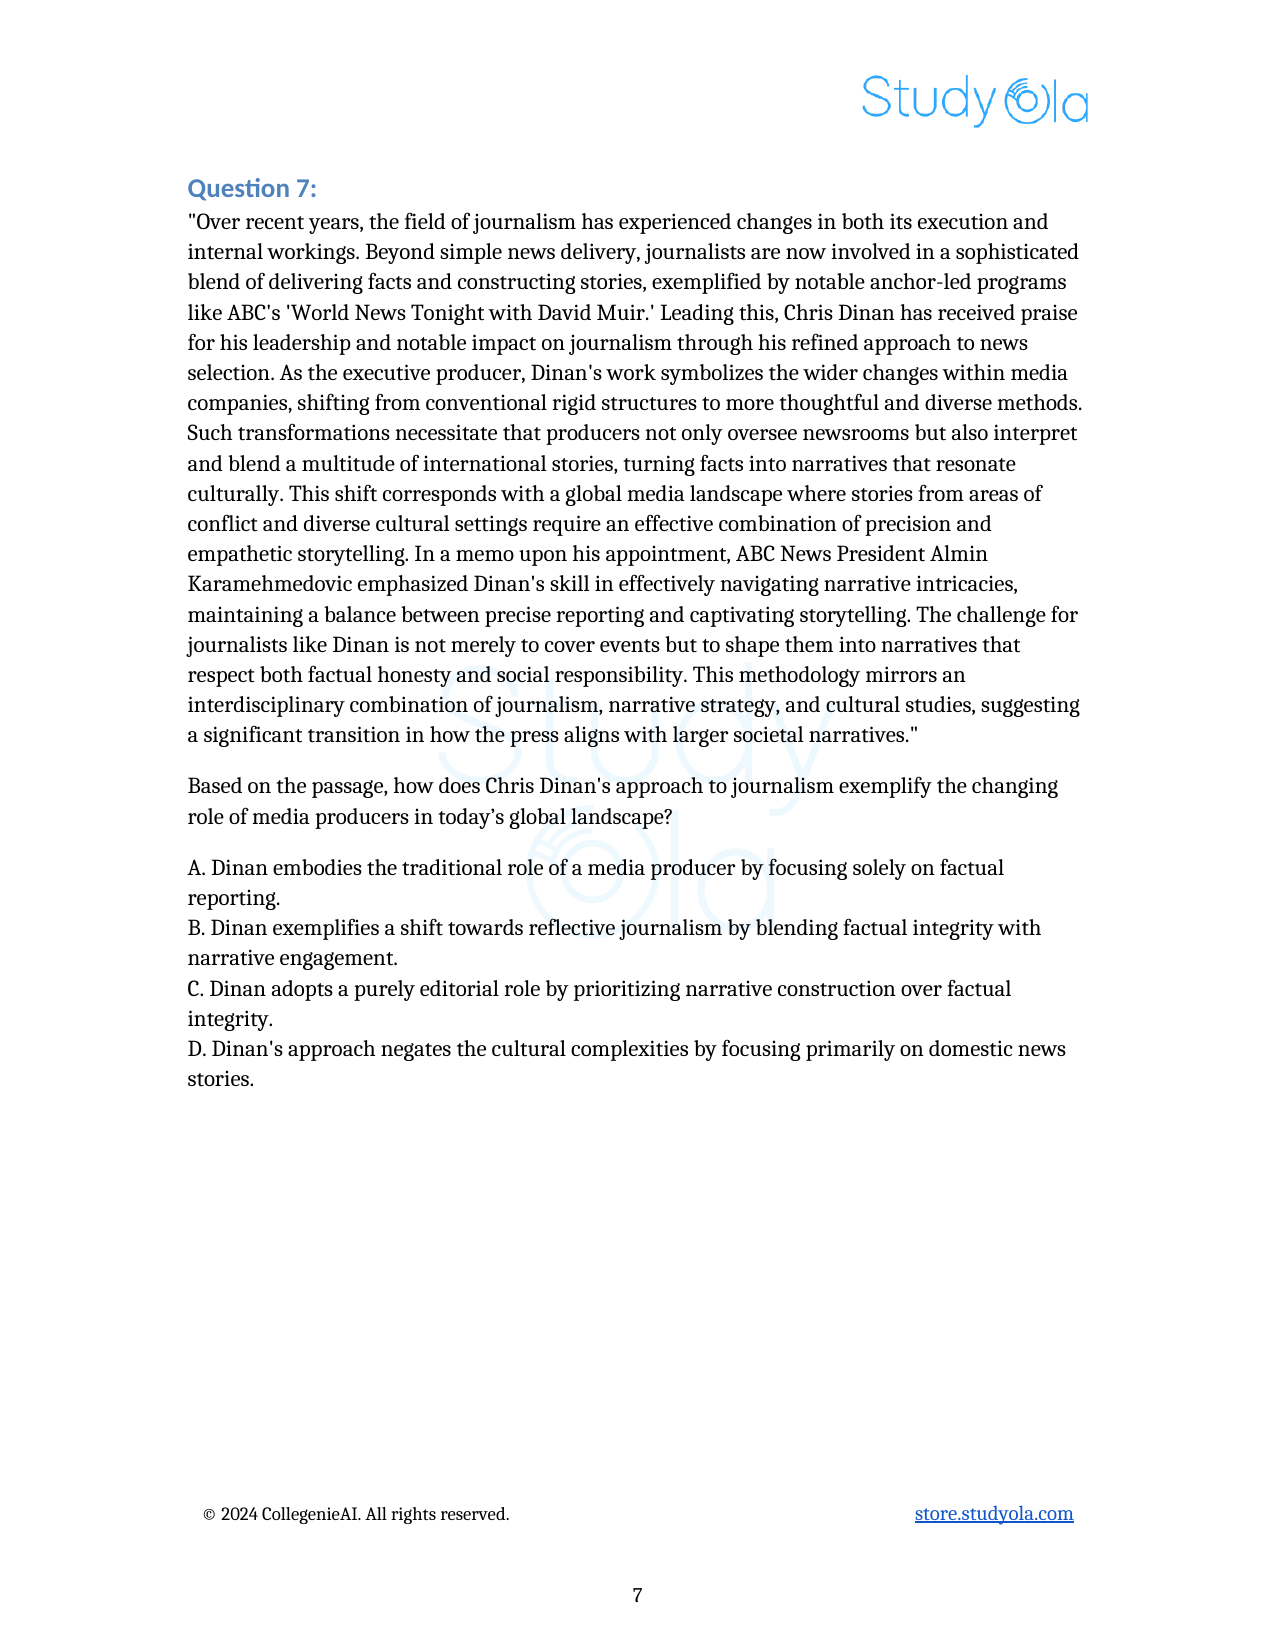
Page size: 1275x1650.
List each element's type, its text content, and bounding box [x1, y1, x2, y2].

subtitle Question 7: [187, 171, 1087, 204]
text Based on the passage, how does Chris Dinan's approach to journalism exemplify the changing role of media producers in today’s global landscape? [187, 773, 1087, 830]
picture [862, 75, 1088, 128]
text A. Dinan embodies the traditional role of a media producer by focusing solely on factual reporting. B. Dinan exemplifies a shift towards reflective journalism by blending factual integrity with narrative engagement. C. Dinan adopts a purely editorial role by prioritizing narrative construction over factual integrity. D. Dinan's approach negates the cultural complexities by focusing primarily on domestic news stories. [187, 854, 1087, 1092]
text "Over recent years, the field of journalism has experienced changes in both its execution and internal workings. Beyond simple news delivery, journalists are now involved in a sophisticated blend of delivering facts and constructing stories, exemplified by notable anchor-led programs like ABC's 'World News Tonight with David Muir.' Leading this, Chris Dinan has received praise for his leadership and notable impact on journalism through his refined approach to news selection. As the executive producer, Dinan's work symbolizes the wider changes within media companies, shifting from conventional rigid structures to more thoughtful and diverse methods. Such transformations necessitate that producers not only oversee newsrooms but also interpret and blend a multitude of international stories, turning facts into narratives that resonate culturally. This shift corresponds with a global media landscape where stories from areas of conflict and diverse cultural settings require an effective combination of precision and empathetic storytelling. In a memo upon his appointment, ABC News President Almin Karamehmedovic emphasized Dinan's skill in effectively navigating narrative intricacies, maintaining a balance between precise reporting and captivating storytelling. The challenge for journalists like Dinan is not merely to cover events but to shape them into narratives that respect both factual honesty and social responsibility. This methodology mirrors an interdisciplinary combination of journalism, narrative strategy, and cultural studies, suggesting a significant transition in how the press aligns with larger societal narratives." [187, 209, 1087, 749]
picture [187, 163, 1088, 1437]
